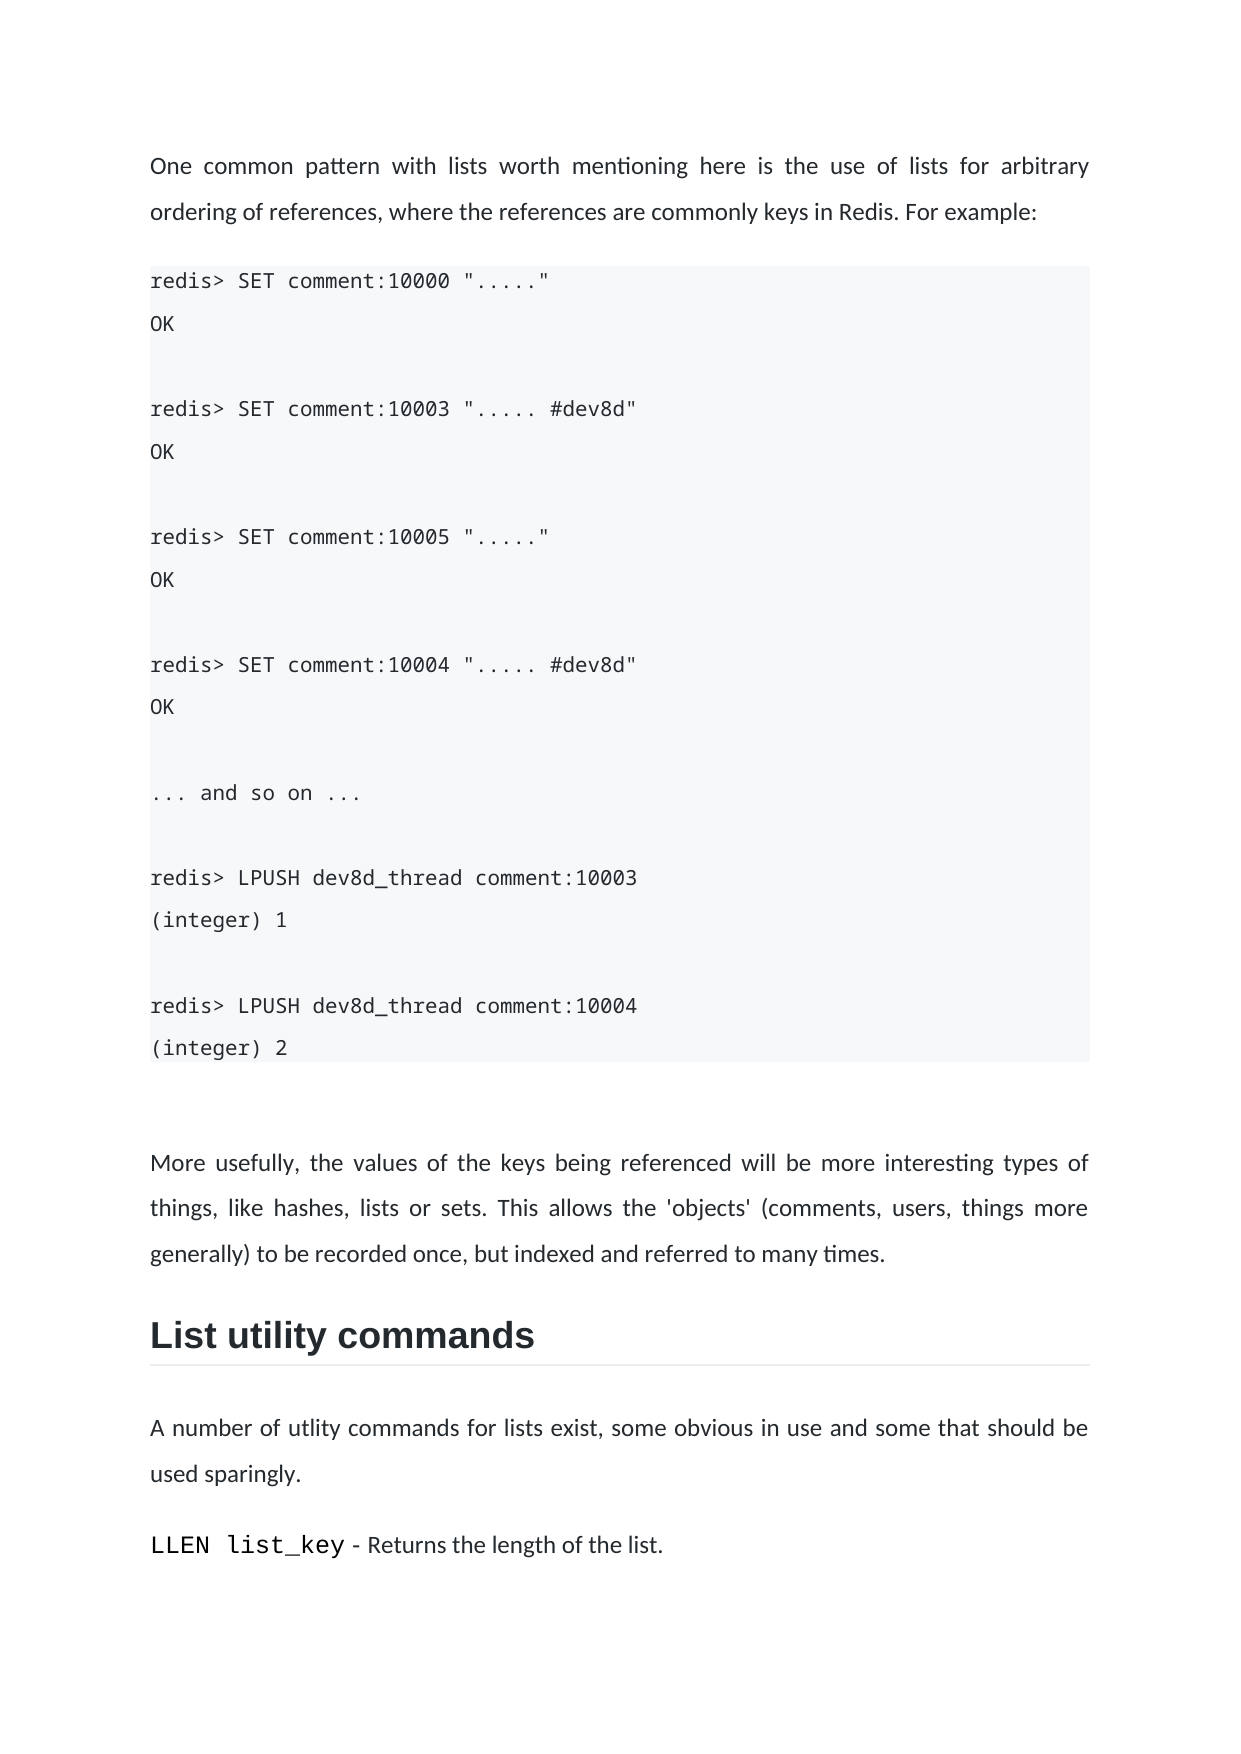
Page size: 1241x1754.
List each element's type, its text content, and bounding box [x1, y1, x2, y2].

text A number of utlity commands for lists exist, some obvious in use and some that should be used sparingly. [150, 1413, 1090, 1489]
text redis> LPUSH dev8d_thread comment:10003 [150, 863, 1090, 891]
text redis> SET comment:10004 "..... #dev8d" [150, 650, 1090, 678]
text OK [150, 565, 1090, 593]
subtitle List utility commands [150, 1313, 1090, 1364]
text OK [150, 692, 1090, 721]
text More usefully, the values of the keys being referenced will be more interesting types of things, like hashes, lists or sets. This allows the 'objects' (comments, users, things more generally) to be recorded once, but indexed and referred to many times. [150, 1147, 1090, 1269]
text redis> SET comment:10000 "....." [150, 266, 1090, 295]
text redis> SET comment:10005 "....." [150, 522, 1090, 551]
text redis> LPUSH dev8d_thread comment:10004 [150, 991, 1090, 1019]
text OK [150, 309, 1090, 337]
text One common pattern with lists worth mentioning here is the use of lists for arbitrary ordering of references, where the references are commonly keys in Redis. For example: [150, 150, 1090, 226]
text redis> SET comment:10003 "..... #dev8d" [150, 394, 1090, 423]
text (integer) 2 [150, 1033, 1090, 1062]
text OK [150, 437, 1090, 465]
text ... and so on ... [150, 778, 1090, 806]
text (integer) 1 [150, 906, 1090, 934]
text LLEN list_key - Returns the length of the list. [150, 1529, 1090, 1561]
